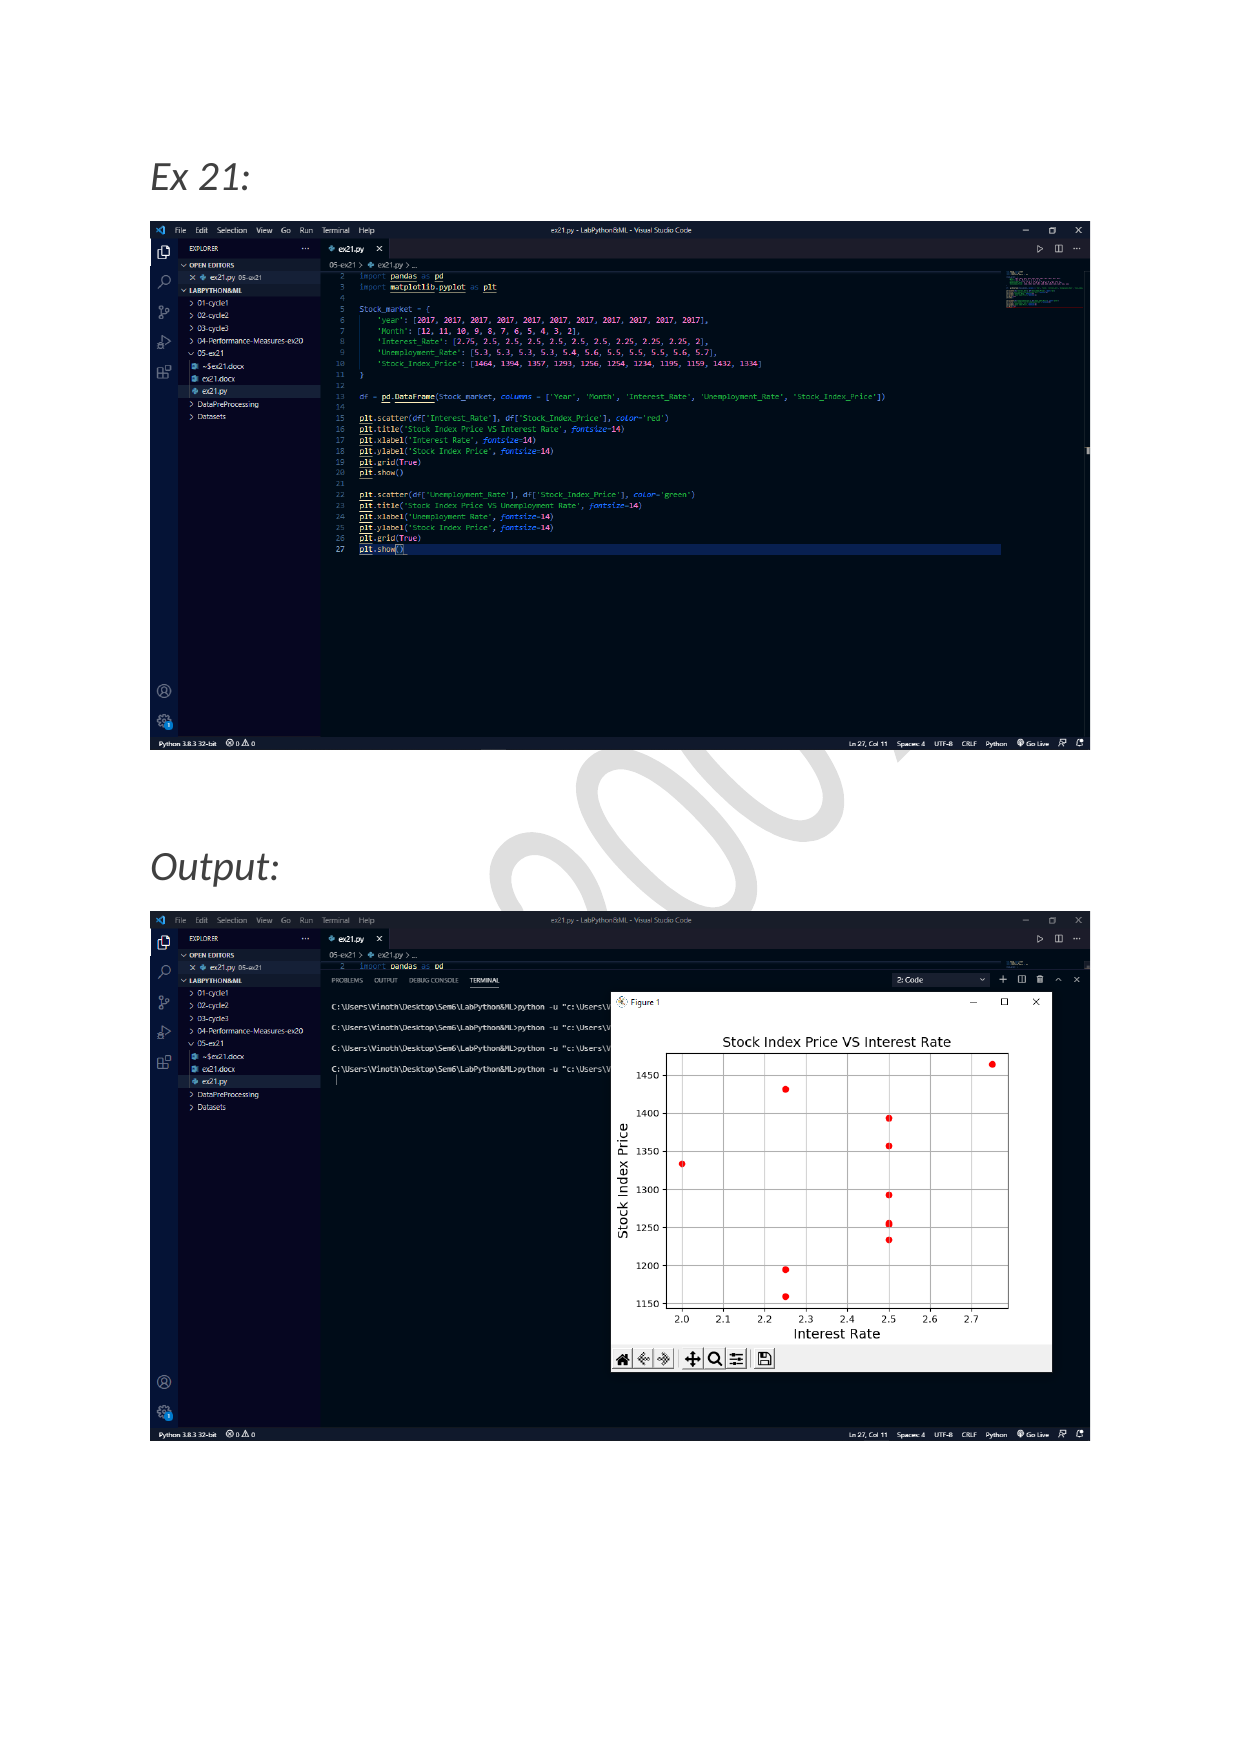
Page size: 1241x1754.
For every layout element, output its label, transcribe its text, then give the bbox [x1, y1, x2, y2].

text Ex 21: [150, 150, 1090, 201]
text Output: [150, 840, 1090, 891]
